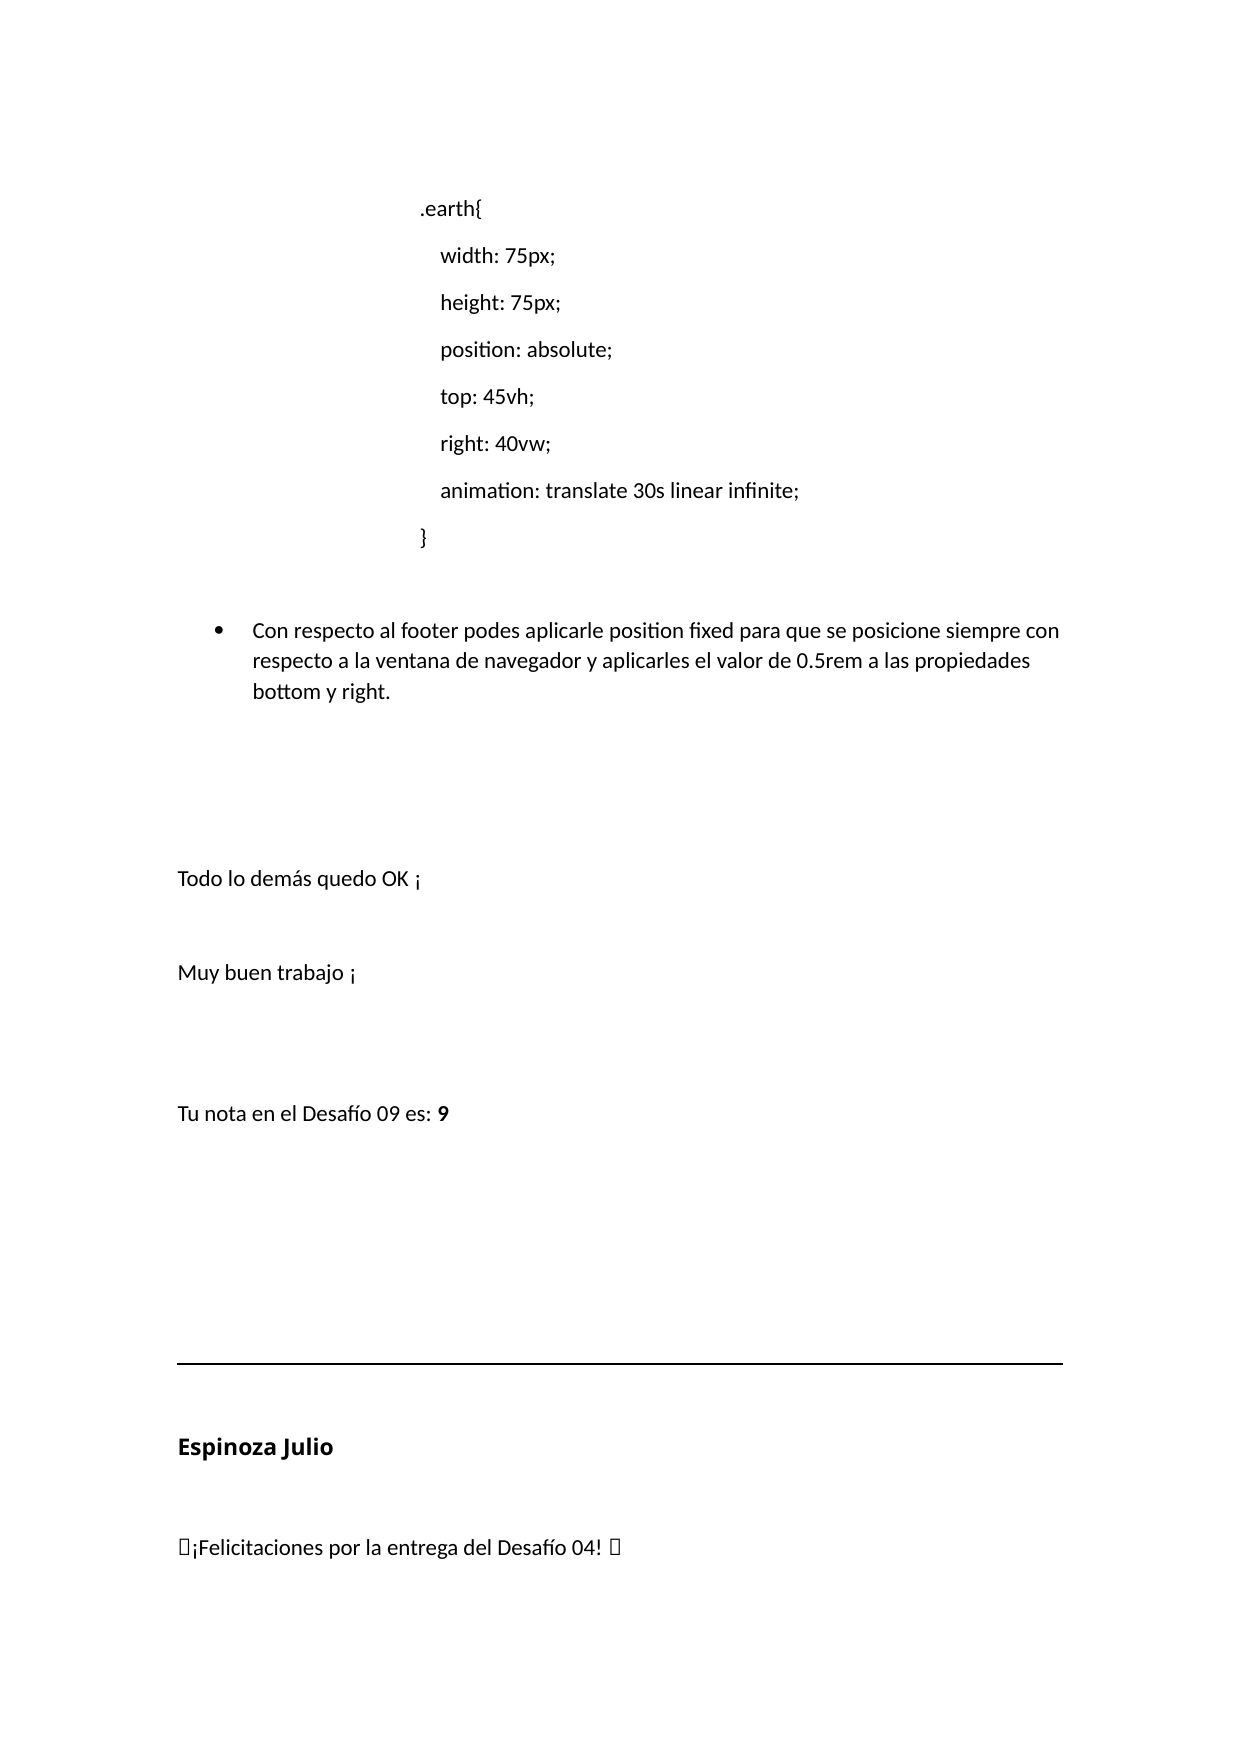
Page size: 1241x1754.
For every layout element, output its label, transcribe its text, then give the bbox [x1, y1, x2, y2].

text Muy buen trabajo ¡ [177, 958, 1063, 986]
text 🎉¡Felicitaciones por la entrega del Desafío 04! 🎉 [177, 1531, 1063, 1562]
text width: 75px; [398, 241, 1063, 269]
text right: 40vw; [398, 429, 1063, 457]
text height: 75px; [398, 288, 1063, 316]
text .earth{ [398, 194, 1063, 222]
list Con respecto al footer podes aplicarle position fixed para que se posicione siempre con respecto a la ventana de navegador y aplicarles el valor de 0.5rem a las propiedades bottom y right. [215, 616, 1063, 705]
text } [398, 523, 1063, 551]
text top: 45vh; [398, 382, 1063, 410]
text animation: translate 30s linear infinite; [398, 476, 1063, 504]
text Tu nota en el Desafío 09 es: 9 [177, 1099, 1063, 1127]
text position: absolute; [398, 335, 1063, 363]
text Espinoza Julio [177, 1430, 1063, 1462]
text Todo lo demás quedo OK ¡ [177, 864, 1063, 892]
